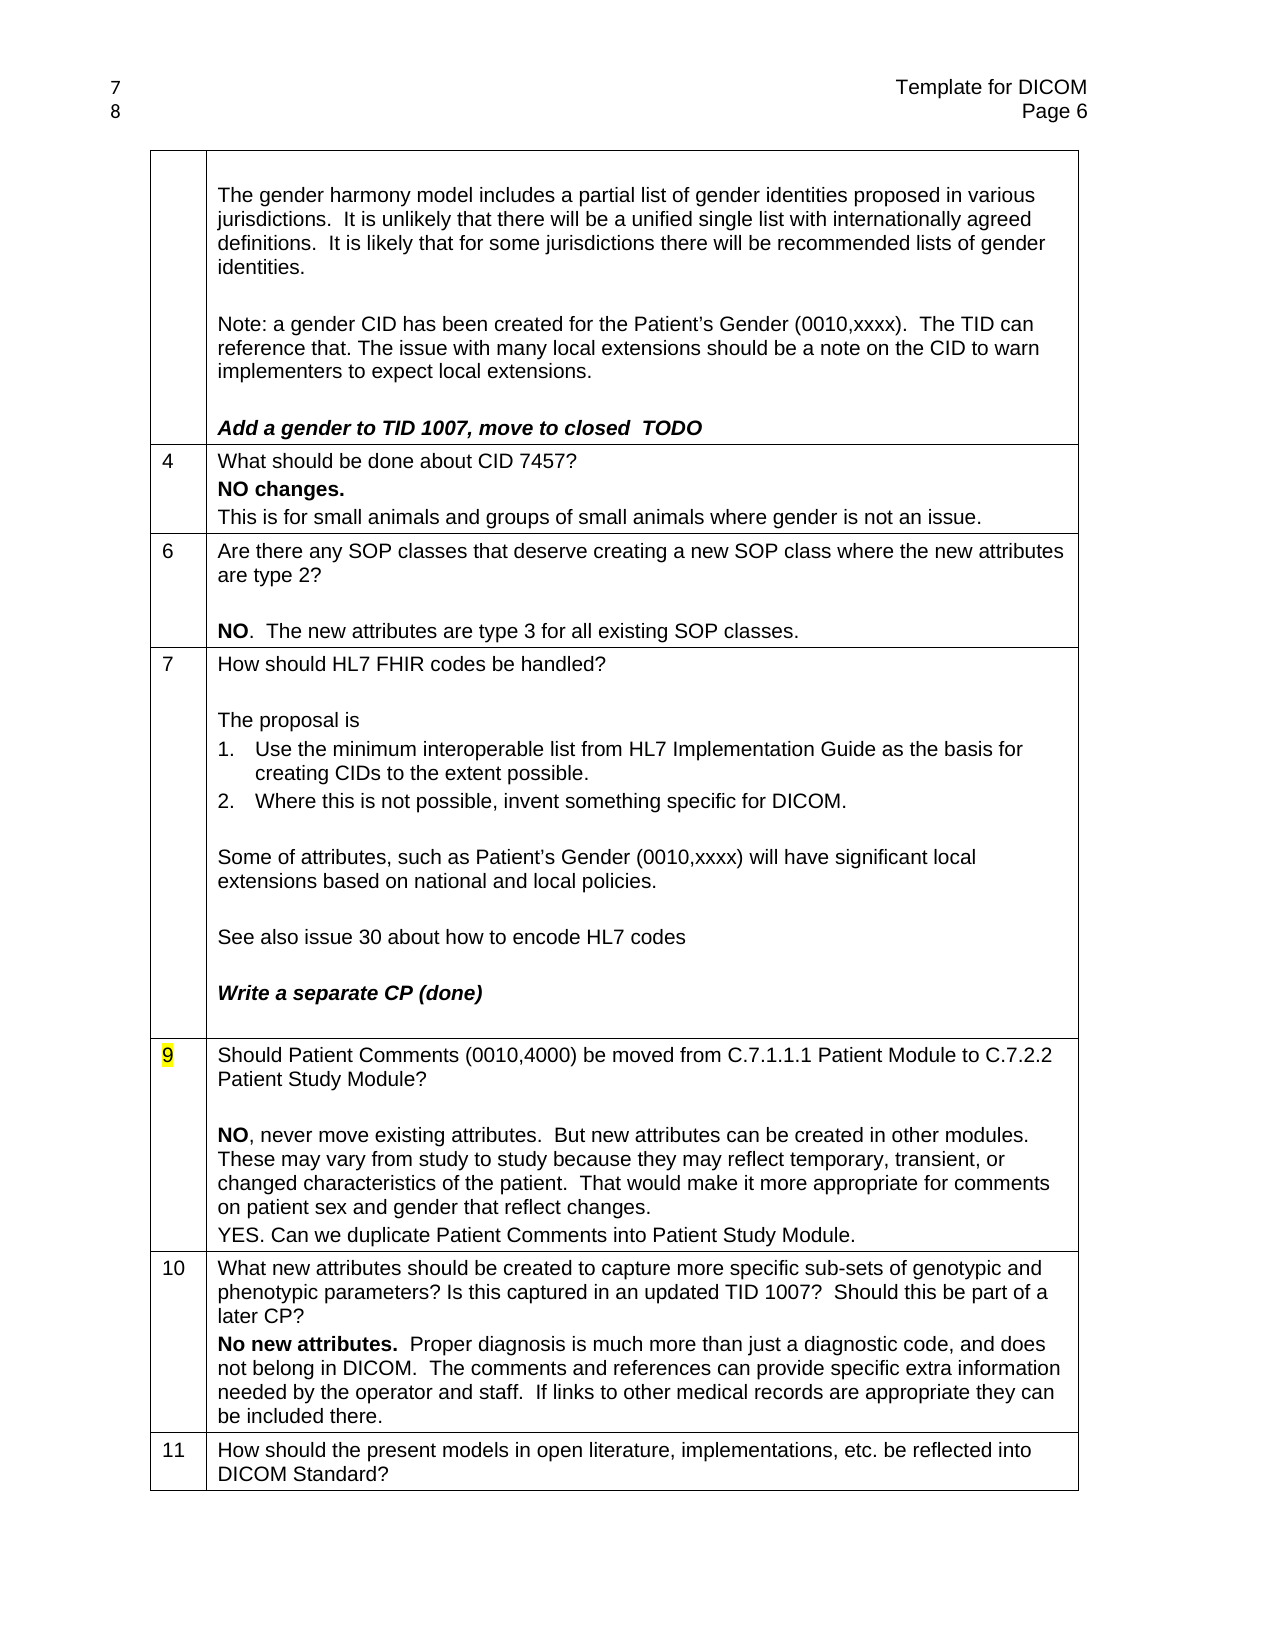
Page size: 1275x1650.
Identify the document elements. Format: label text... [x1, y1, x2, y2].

table_cell What new attributes should be created to capture more specific sub-sets of genotypic and phenotypic parameters? Is this captured in an updated TID 1007? Should this be part of a later CP? No new attributes. Proper diagnosis is much more than just a diagnostic code, and does not belong in DICOM. The comments and references can provide specific extra information needed by the operator and staff. If links to other medical records are appropriate they can be included there. [207, 1252, 1078, 1432]
table_cell 11 [151, 1433, 206, 1489]
table_cell How should HL7 FHIR codes be handled? The proposal is Use the minimum interoperable list from HL7 Implementation Guide as the basis for creating CIDs to the extent possible. Where this is not possible, invent something specific for DICOM. Some of attributes, such as Patient’s Gender (0010,xxxx) will have significant local extensions based on national and local policies. See also issue 30 about how to encode HL7 codes Write a separate CP (done) [207, 648, 1078, 1037]
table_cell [207, 151, 1078, 444]
table_cell 10 [151, 1252, 206, 1432]
table_cell Should Patient Comments (0010,4000) be moved from C.7.1.1.1 Patient Module to C.7.2.2 Patient Study Module? NO, never move existing attributes. But new attributes can be created in other modules. These may vary from study to study because they may reflect temporary, transient, or changed characteristics of the patient. That would make it more appropriate for comments on patient sex and gender that reflect changes. YES. Can we duplicate Patient Comments into Patient Study Module. [207, 1039, 1078, 1251]
table_cell Are there any SOP classes that deserve creating a new SOP class where the new attributes are type 2? NO. The new attributes are type 3 for all existing SOP classes. [207, 534, 1078, 647]
table_cell 6 [151, 534, 206, 647]
table_cell 4 [151, 445, 206, 533]
table_cell 3 [151, 151, 206, 444]
table_cell 9 [151, 1039, 206, 1251]
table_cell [207, 1433, 1078, 1489]
table_cell What should be done about CID 7457? NO changes. This is for small animals and groups of small animals where gender is not an issue. [207, 445, 1078, 533]
table_cell 7 [151, 648, 206, 1037]
